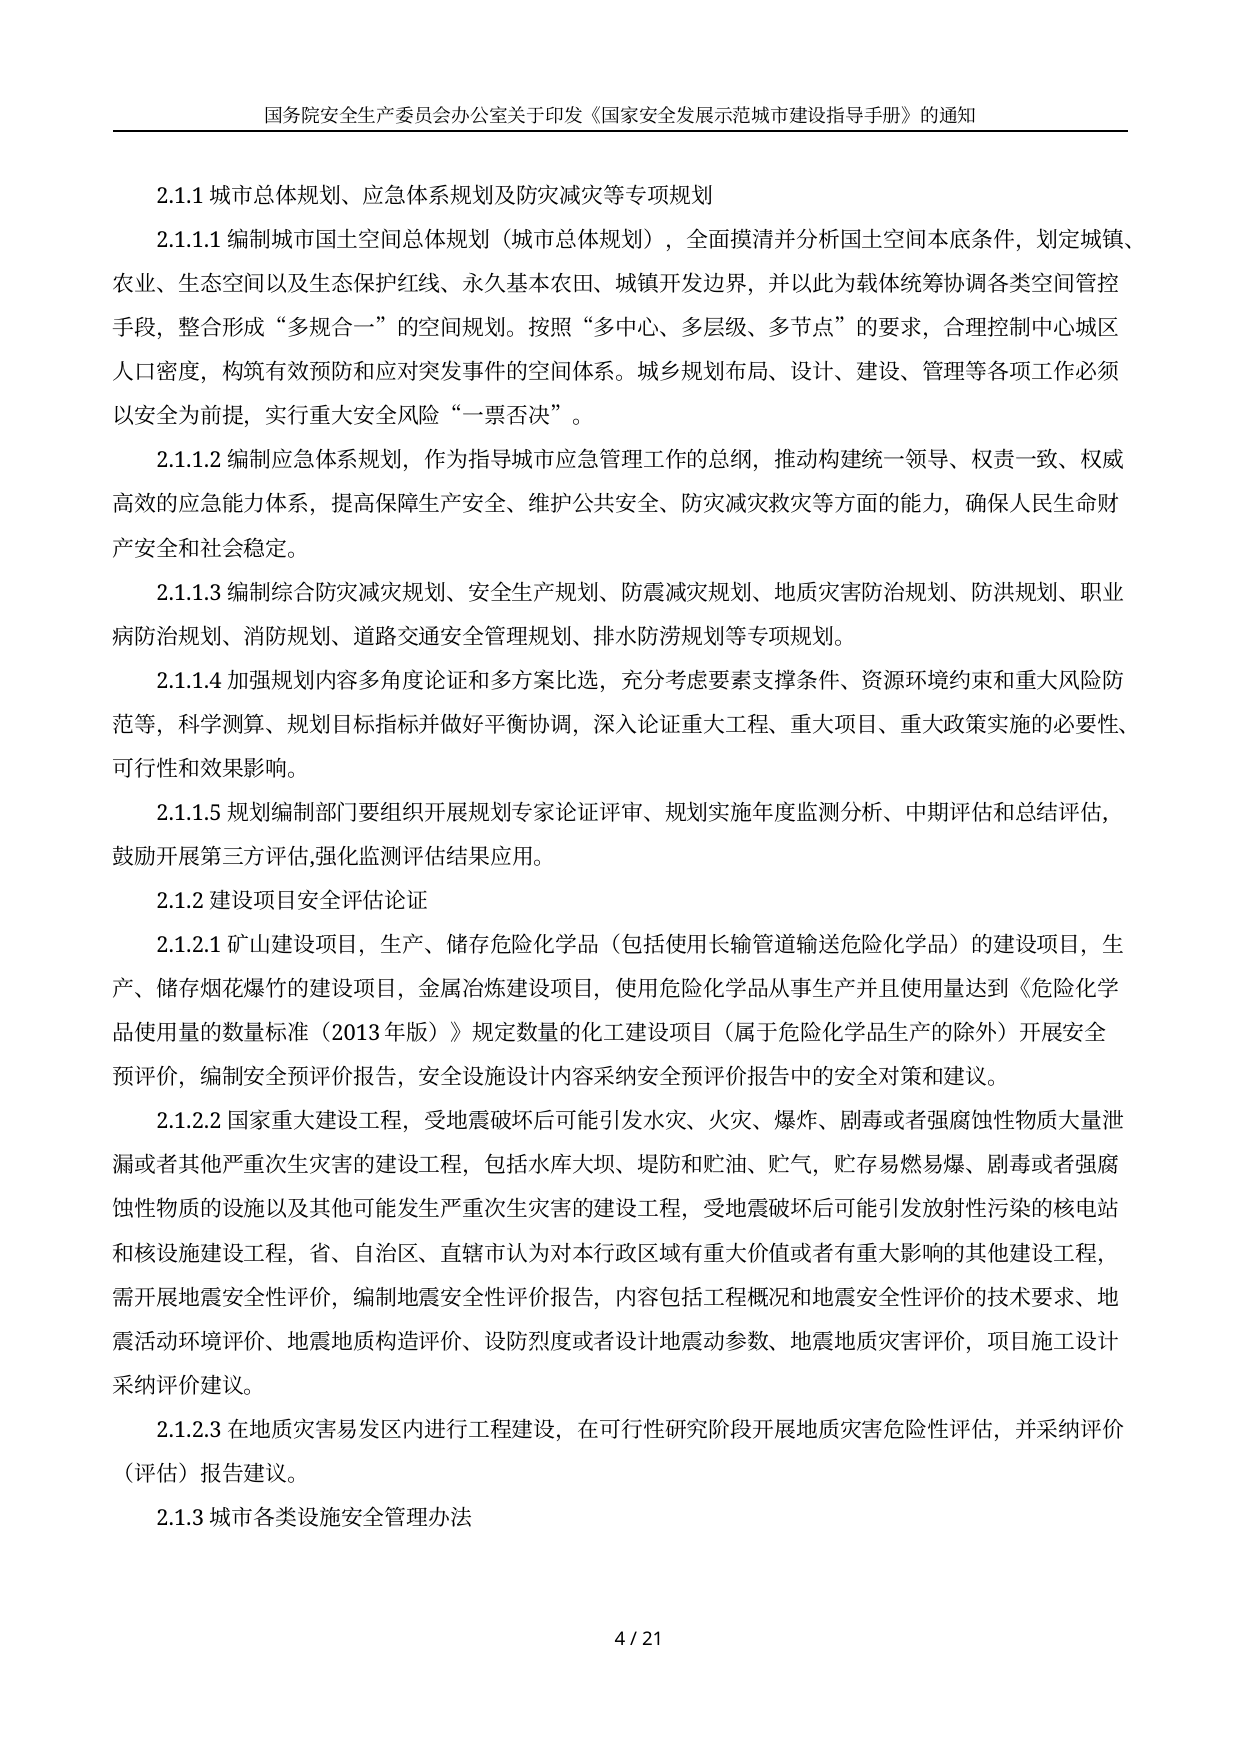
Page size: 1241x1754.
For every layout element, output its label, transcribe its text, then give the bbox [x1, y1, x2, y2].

text 2.1.1.1 编制城市国土空间总体规划（城市总体规划），全面摸清并分析国土空间本底条件，划定城镇、农业、生态空间以及生态保护红线、永久基本农田、城镇开发边界，并以此为载体统筹协调各类空间管控手段，整合形成“多规合一”的空间规划。按照“多中心、多层级、多节点”的要求，合理控制中心城区人口密度，构筑有效预防和应对突发事件的空间体系。城乡规划布局、设计、建设、管理等各项工作必须以安全为前提，实行重大安全风险“一票否决”。 [112, 216, 1128, 436]
text 2.1.1 城市总体规划、应急体系规划及防灾减灾等专项规划 [112, 172, 1128, 216]
text 2.1.1.4 加强规划内容多角度论证和多方案比选，充分考虑要素支撑条件、资源环境约束和重大风险防范等，科学测算、规划目标指标并做好平衡协调，深入论证重大工程、重大项目、重大政策实施的必要性、可行性和效果影响。 [112, 657, 1128, 789]
text 2.1.2.1 矿山建设项目，生产、储存危险化学品（包括使用长输管道输送危险化学品）的建设项目，生产、储存烟花爆竹的建设项目，金属冶炼建设项目，使用危险化学品从事生产并且使用量达到《危险化学品使用量的数量标准（2013年版）》规定数量的化工建设项目（属于危险化学品生产的除外）开展安全预评价，编制安全预评价报告，安全设施设计内容采纳安全预评价报告中的安全对策和建议。 [112, 921, 1128, 1097]
text 2.1.1.5 规划编制部门要组织开展规划专家论证评审、规划实施年度监测分析、中期评估和总结评估,鼓励开展第三方评估,强化监测评估结果应用。 [112, 789, 1128, 877]
text 2.1.2.3 在地质灾害易发区内进行工程建设，在可行性研究阶段开展地质灾害危险性评估，并采纳评价（评估）报告建议。 [112, 1406, 1128, 1494]
text 2.1.2.2 国家重大建设工程，受地震破坏后可能引发水灾、火灾、爆炸、剧毒或者强腐蚀性物质大量泄漏或者其他严重次生灾害的建设工程，包括水库大坝、堤防和贮油、贮气，贮存易燃易爆、剧毒或者强腐蚀性物质的设施以及其他可能发生严重次生灾害的建设工程，受地震破坏后可能引发放射性污染的核电站和核设施建设工程，省、自治区、直辖市认为对本行政区域有重大价值或者有重大影响的其他建设工程，需开展地震安全性评价，编制地震安全性评价报告，内容包括工程概况和地震安全性评价的技术要求、地震活动环境评价、地震地质构造评价、设防烈度或者设计地震动参数、地震地质灾害评价，项目施工设计采纳评价建议。 [112, 1097, 1128, 1406]
text 2.1.2 建设项目安全评估论证 [112, 877, 1128, 921]
text 2.1.1.3 编制综合防灾减灾规划、安全生产规划、防震减灾规划、地质灾害防治规划、防洪规划、职业病防治规划、消防规划、道路交通安全管理规划、排水防涝规划等专项规划。 [112, 568, 1128, 657]
text 2.1.3 城市各类设施安全管理办法 [112, 1494, 1128, 1538]
text 2.1.1.2 编制应急体系规划，作为指导城市应急管理工作的总纲，推动构建统一领导、权责一致、权威高效的应急能力体系，提高保障生产安全、维护公共安全、防灾减灾救灾等方面的能力，确保人民生命财产安全和社会稳定。 [112, 436, 1128, 568]
